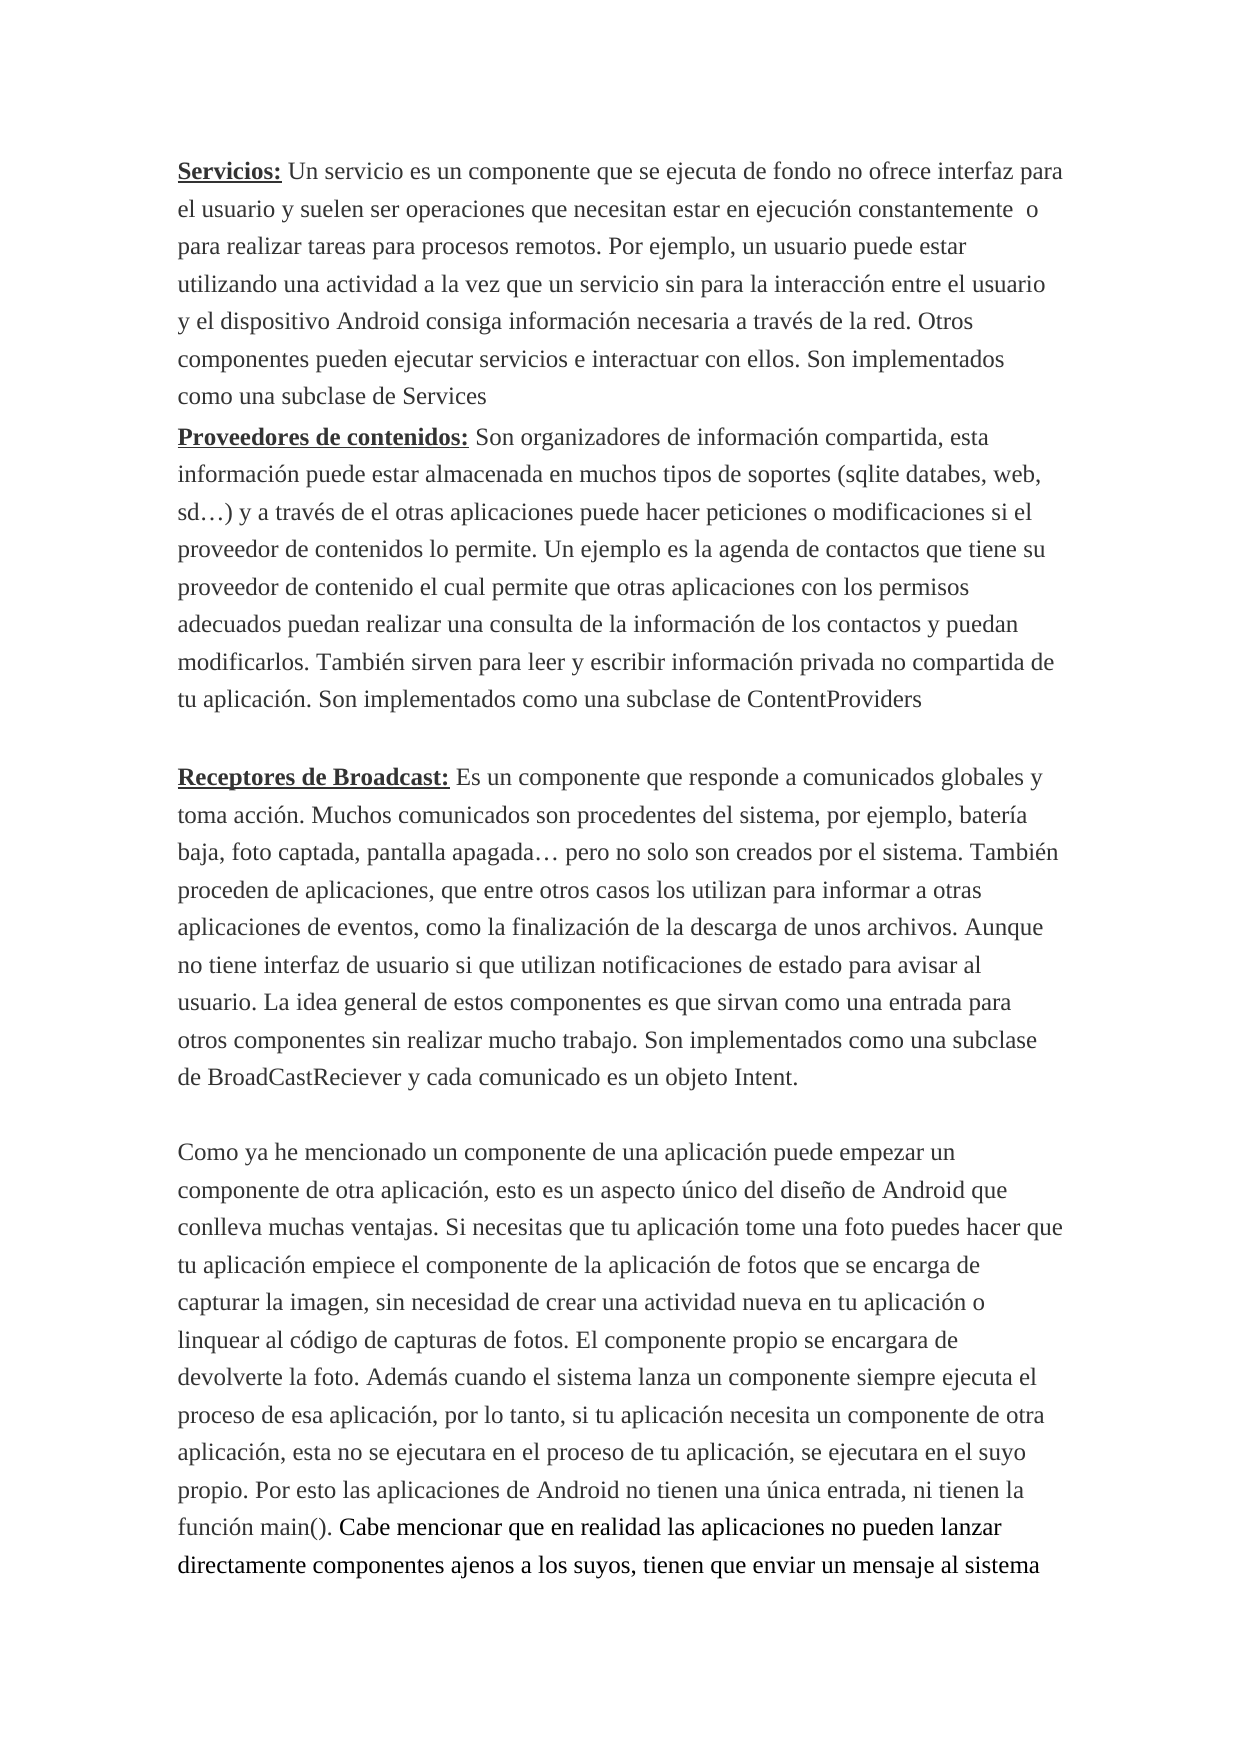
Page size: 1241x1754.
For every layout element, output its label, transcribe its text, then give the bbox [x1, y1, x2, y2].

text Receptores de Broadcast: Es un componente que responde a comunicados globales y toma acción. Muchos comunicados son procedentes del sistema, por ejemplo, batería baja, foto captada, pantalla apagada… pero no solo son creados por el sistema. También proceden de aplicaciones, que entre otros casos los utilizan para informar a otras aplicaciones de eventos, como la finalización de la descarga de unos archivos. Aunque no tiene interfaz de usuario si que utilizan notificaciones de estado para avisar al usuario. La idea general de estos componentes es que sirvan como una entrada para otros componentes sin realizar mucho trabajo. Son implementados como una subclase de BroadCastReciever y cada comunicado es un objeto Intent. [177, 753, 1063, 1091]
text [177, 1128, 1063, 1578]
text Servicios: Un servicio es un componente que se ejecuta de fondo no ofrece interfaz para el usuario y suelen ser operaciones que necesitan estar en ejecución constantemente o para realizar tareas para procesos remotos. Por ejemplo, un usuario puede estar utilizando una actividad a la vez que un servicio sin para la interacción entre el usuario y el dispositivo Android consiga información necesaria a través de la red. Otros componentes pueden ejecutar servicios e interactuar con ellos. Son implementados como una subclase de Services [177, 148, 1063, 410]
text Proveedores de contenidos: Son organizadores de información compartida, esta información puede estar almacenada en muchos tipos de soportes (sqlite databes, web, sd…) y a través de el otras aplicaciones puede hacer peticiones o modificaciones si el proveedor de contenidos lo permite. Un ejemplo es la agenda de contactos que tiene su proveedor de contenido el cual permite que otras aplicaciones con los permisos adecuados puedan realizar una consulta de la información de los contactos y puedan modificarlos. También sirven para leer y escribir información privada no compartida de tu aplicación. Son implementados como una subclase de ContentProviders [177, 413, 1063, 713]
